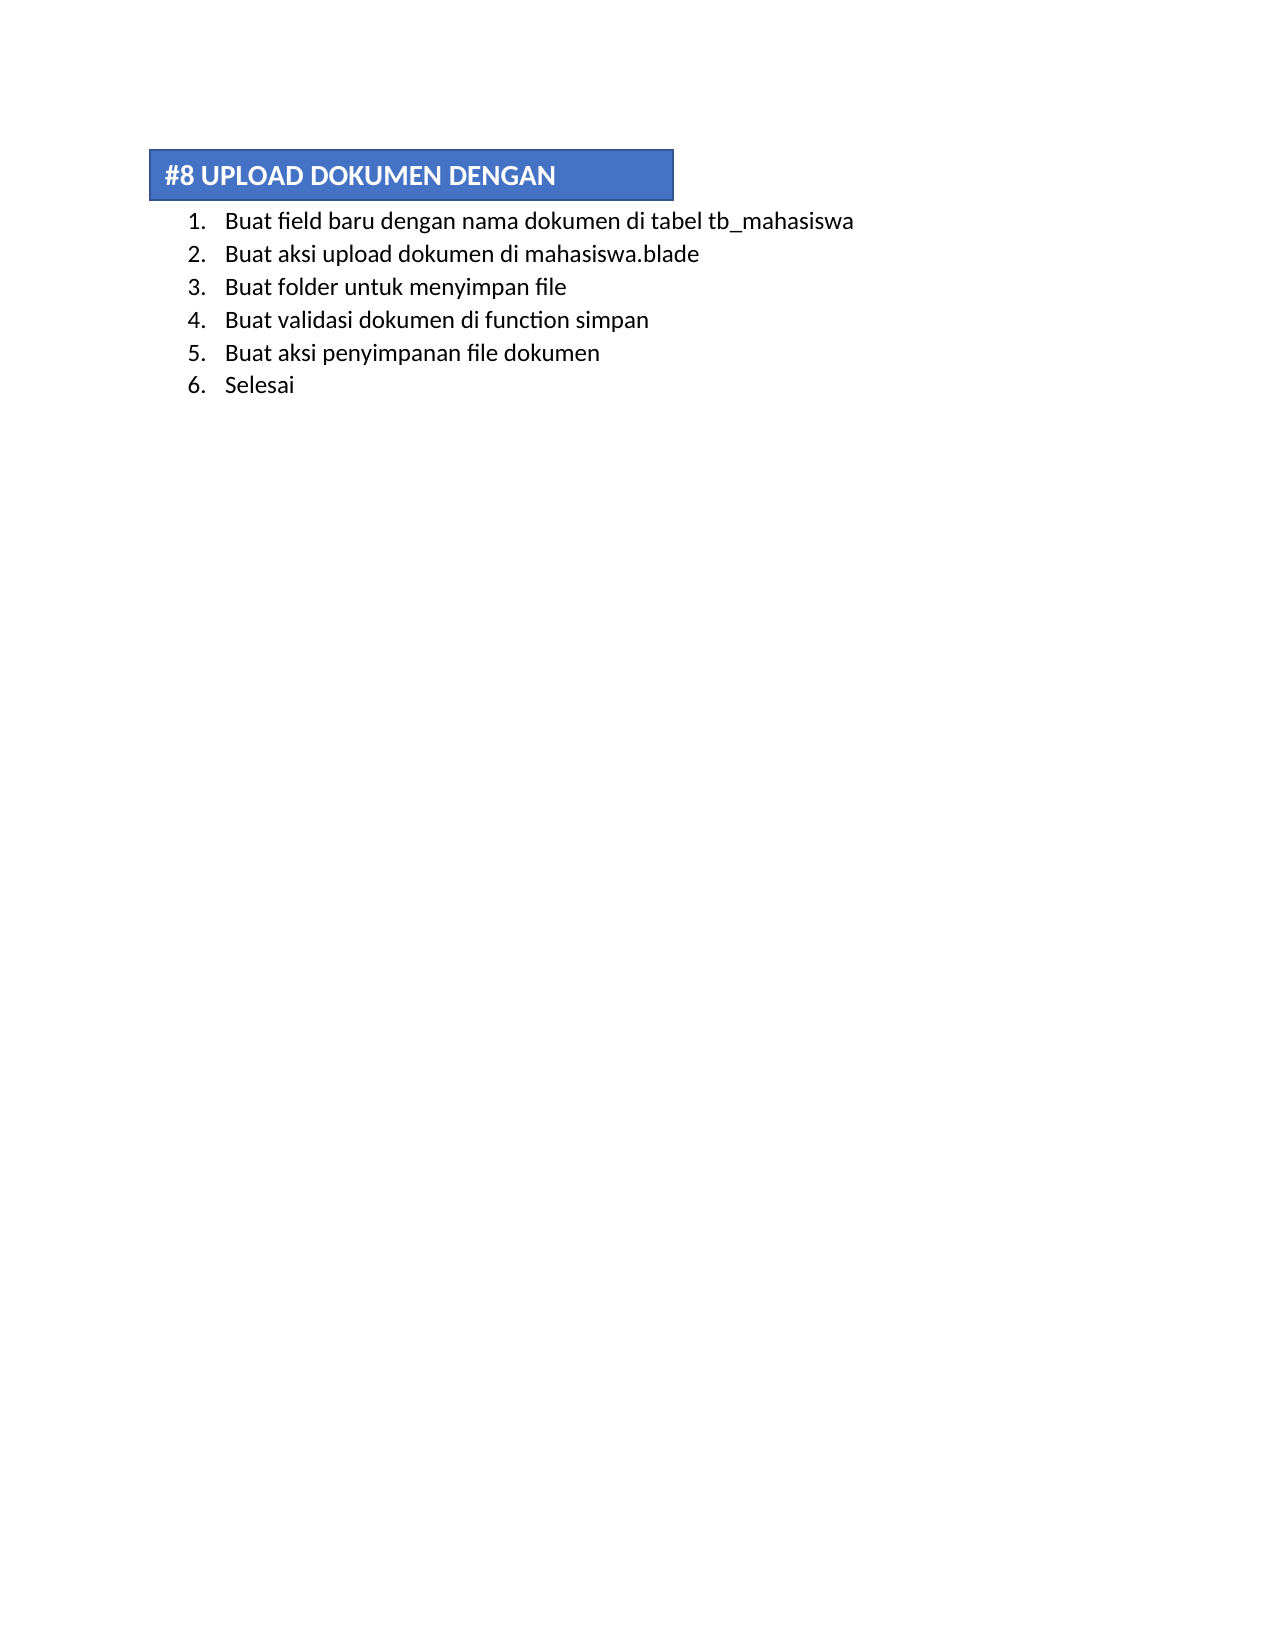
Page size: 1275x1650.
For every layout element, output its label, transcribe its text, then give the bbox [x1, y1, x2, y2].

list Buat validasi dokumen di function simpan [187, 304, 1125, 334]
list Buat field baru dengan nama dokumen di tabel tb_mahasiswa [187, 205, 1125, 236]
list Selesai [187, 370, 1125, 400]
list Buat aksi penyimpanan file dokumen [187, 337, 1125, 367]
list Buat folder untuk menyimpan file [187, 271, 1125, 301]
list Buat aksi upload dokumen di mahasiswa.blade [187, 238, 1125, 268]
